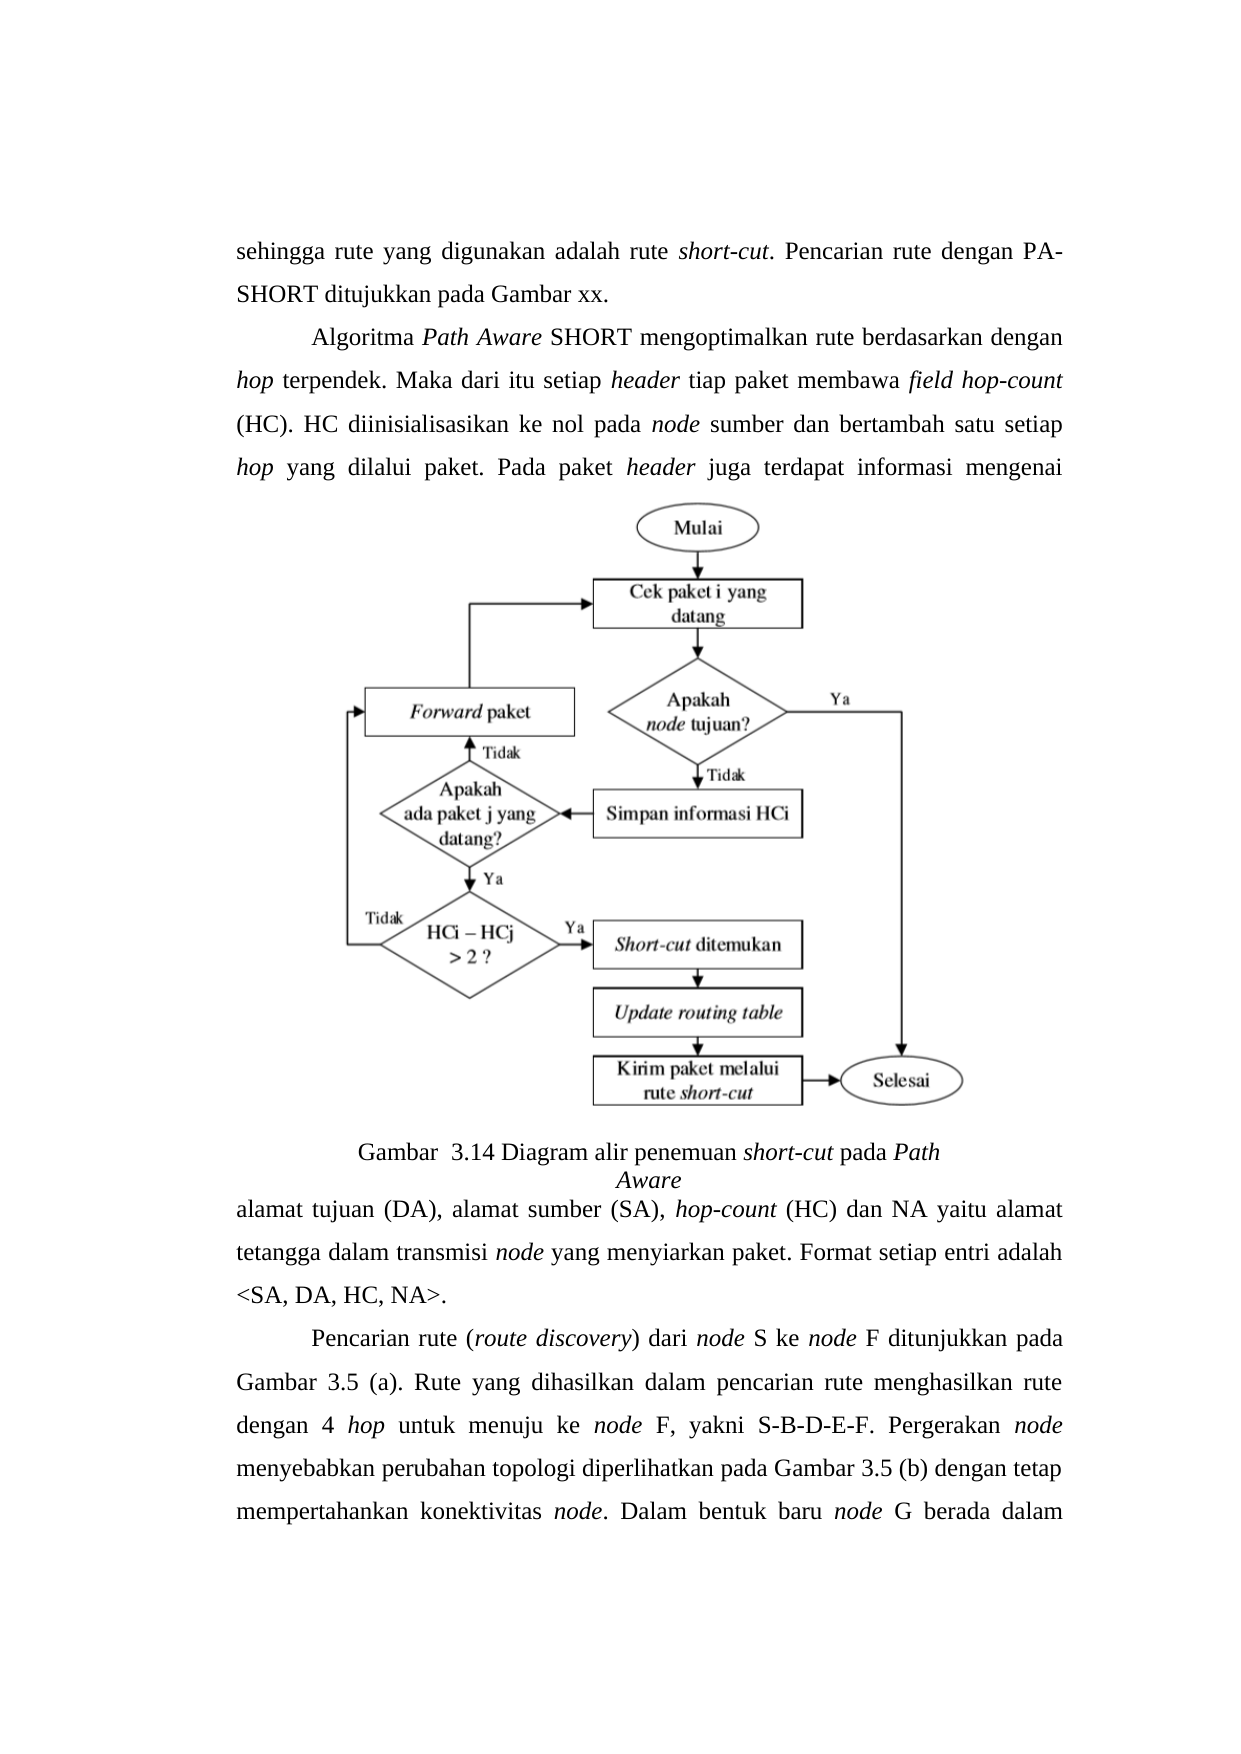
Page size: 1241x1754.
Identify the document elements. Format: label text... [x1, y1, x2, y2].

picture [328, 498, 972, 1128]
